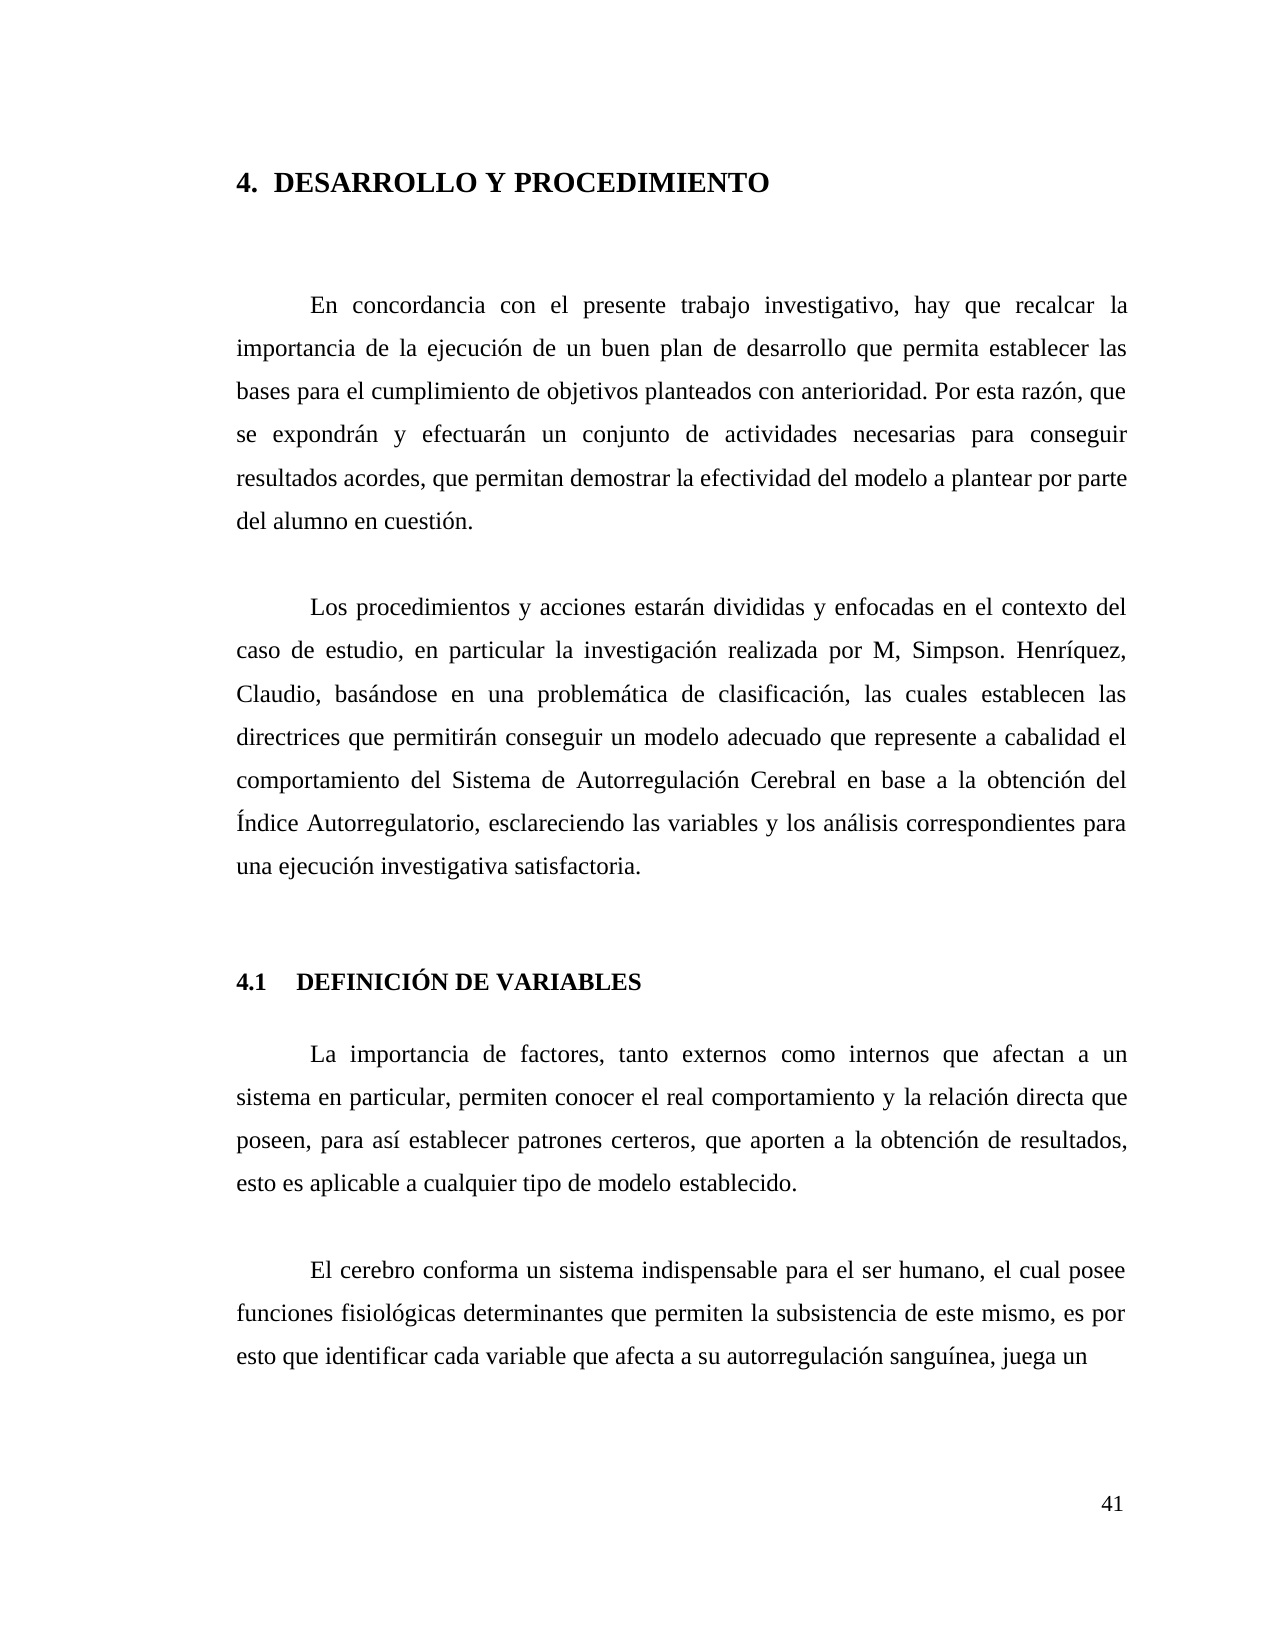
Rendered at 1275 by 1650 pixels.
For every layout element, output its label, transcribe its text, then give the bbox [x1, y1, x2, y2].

subtitle DEFINICIÓN DE VARIABLES [236, 967, 1175, 996]
subtitle DESARROLLO Y PROCEDIMIENTO [236, 165, 1175, 199]
text En concordancia con el presente trabajo investigativo, hay que recalcar la importancia de la ejecución de un buen plan de desarrollo que permita establecer las bases para el cumplimiento de objetivos planteados con anterioridad. Por esta razón, que se expondrán y efectuarán un conjunto de actividades necesarias para conseguir resultados acordes, que permitan demostrar la efectividad del modelo a plantear por parte del alumno en cuestión. [236, 290, 1128, 534]
text Los procedimientos y acciones estarán divididas y enfocadas en el contexto del caso de estudio, en particular la investigación realizada por M, Simpson. Henríquez, Claudio, basándose en una problemática de clasificación, las cuales establecen las directrices que permitirán conseguir un modelo adecuado que represente a cabalidad el comportamiento del Sistema de Autorregulación Cerebral en base a la obtención del Índice Autorregulatorio, esclareciendo las variables y los análisis correspondientes para una ejecución investigativa satisfactoria. [236, 592, 1128, 880]
text El cerebro conforma un sistema indispensable para el ser humano, el cual posee funciones fisiológicas determinantes que permiten la subsistencia de este mismo, es por esto que identificar cada variable que afecta a su autorregulación sanguínea, juega un [236, 1255, 1127, 1370]
text La importancia de factores, tanto externos como internos que afectan a un sistema en particular, permiten conocer el real comportamiento y la relación directa que poseen, para así establecer patrones certeros, que aporten a la obtención de resultados, esto es aplicable a cualquier tipo de modelo establecido. [236, 1039, 1128, 1197]
